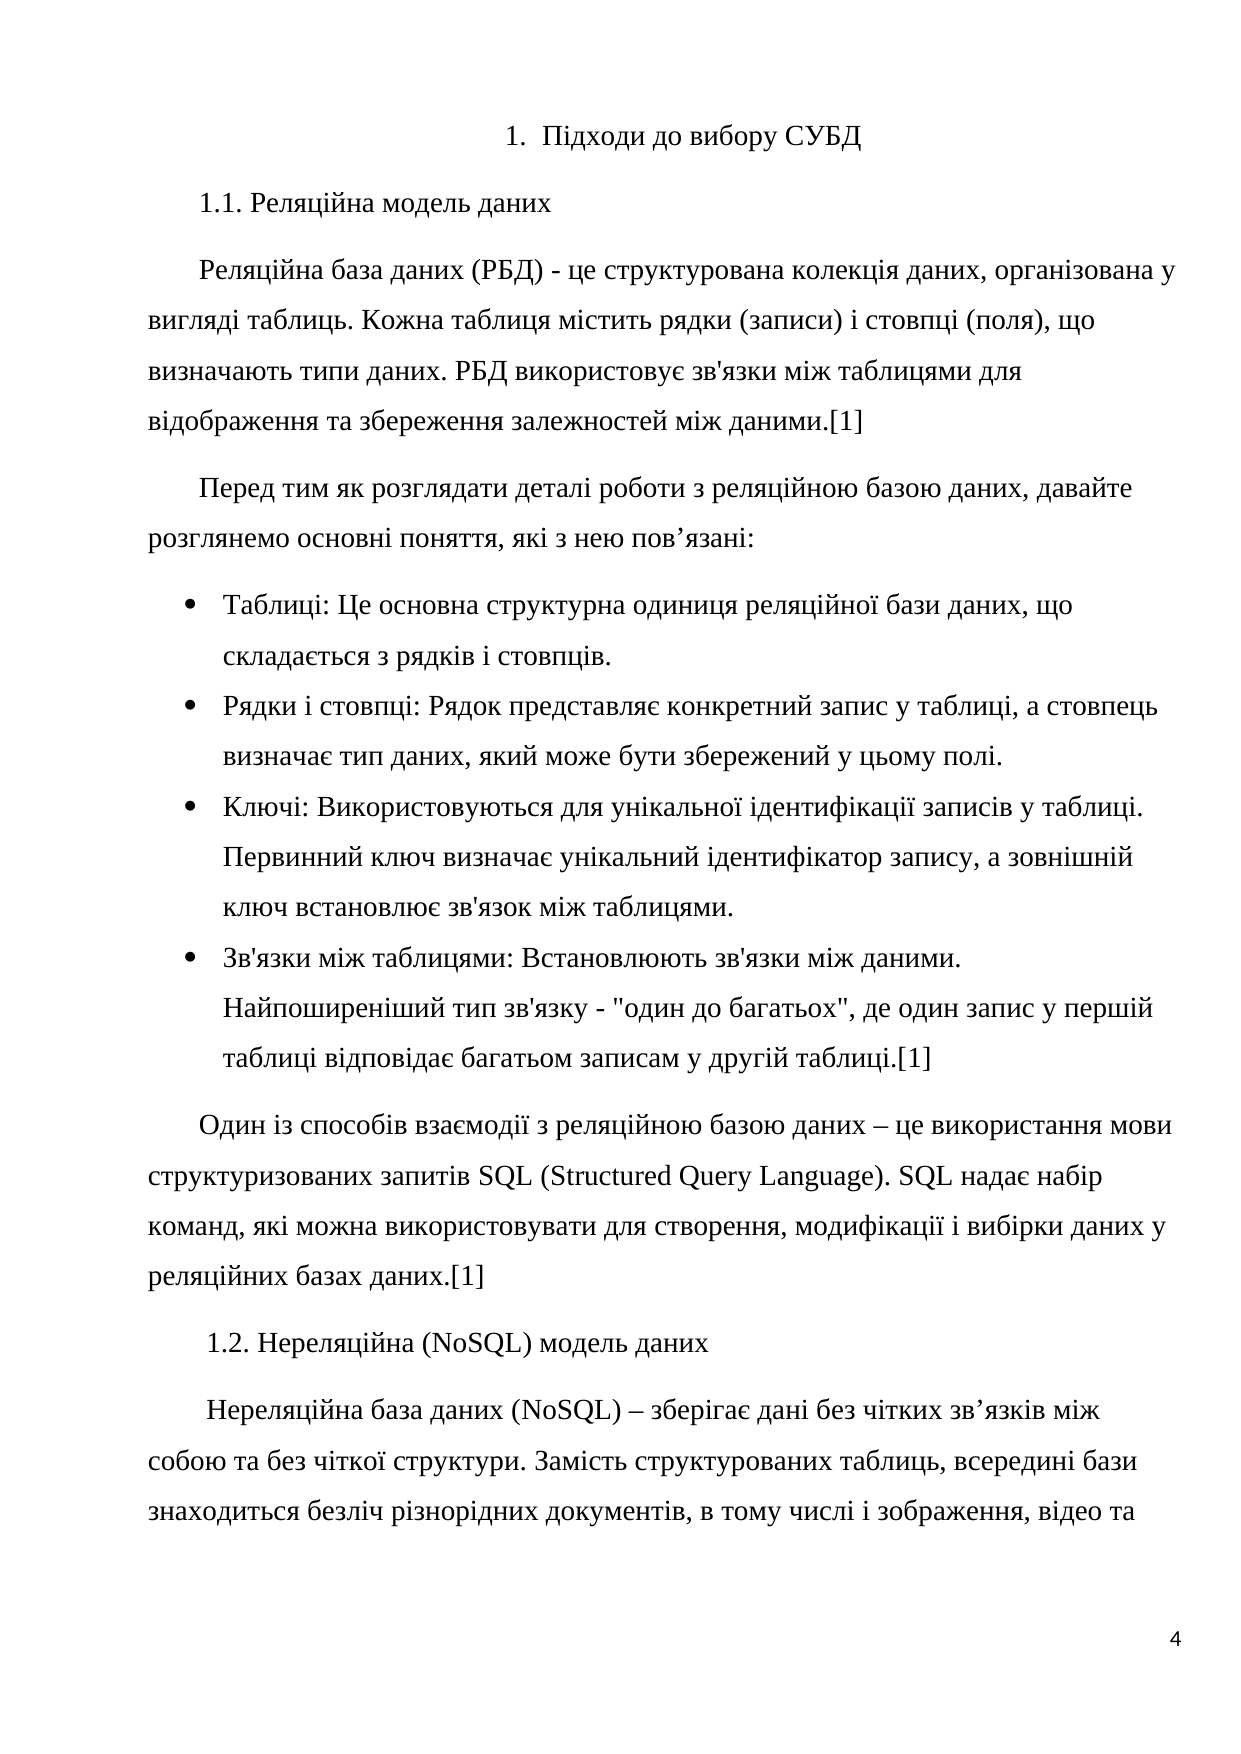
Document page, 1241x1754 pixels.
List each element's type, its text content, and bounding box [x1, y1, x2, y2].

list Ключі: Використовуються для унікальної ідентифікації записів у таблиці. Первинний ключ визначає унікальний ідентифікатор запису, а зовнішній ключ встановлює зв'язок між таблицями. [185, 789, 1181, 923]
list Рядки і стовпці: Рядок представляє конкретний запис у таблиці, а стовпець визначає тип даних, який може бути збережений у цьому полі. [185, 688, 1181, 772]
text Перед тим як розглядати деталі роботи з реляційною базою даних, давайте розглянемо основні поняття, які з нею пов’язані: [148, 470, 1181, 554]
text Один із способів взаємодії з реляційною базою даних – це використання мови структуризованих запитів SQL (Structured Query Language). SQL надає набір команд, які можна використовувати для створення, модифікації і вибірки даних у реляційних базах даних.[1] [148, 1107, 1181, 1292]
text 1.1. Реляційна модель даних [148, 185, 1181, 219]
text 1.2. Нереляційна (NoSQL) модель даних [148, 1325, 1181, 1359]
text Реляційна база даних (РБД) - це структурована колекція даних, організована у вигляді таблиць. Кожна таблиця містить рядки (записи) і стовпці (поля), що визначають типи даних. РБД використовує зв'язки між таблицями для відображення та збереження залежностей між даними.[1] [148, 252, 1181, 437]
list Зв'язки між таблицями: Встановлюють зв'язки між даними. Найпоширеніший тип зв'язку - "один до багатьох", де один запис у першій таблиці відповідає багатьом записам у другій таблиці.[1] [185, 940, 1181, 1074]
list Таблиці: Це основна структурна одиниця реляційної бази даних, що складається з рядків і стовпців. [185, 587, 1181, 671]
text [148, 1392, 1181, 1527]
list Підходи до вибору СУБД [185, 118, 1181, 152]
